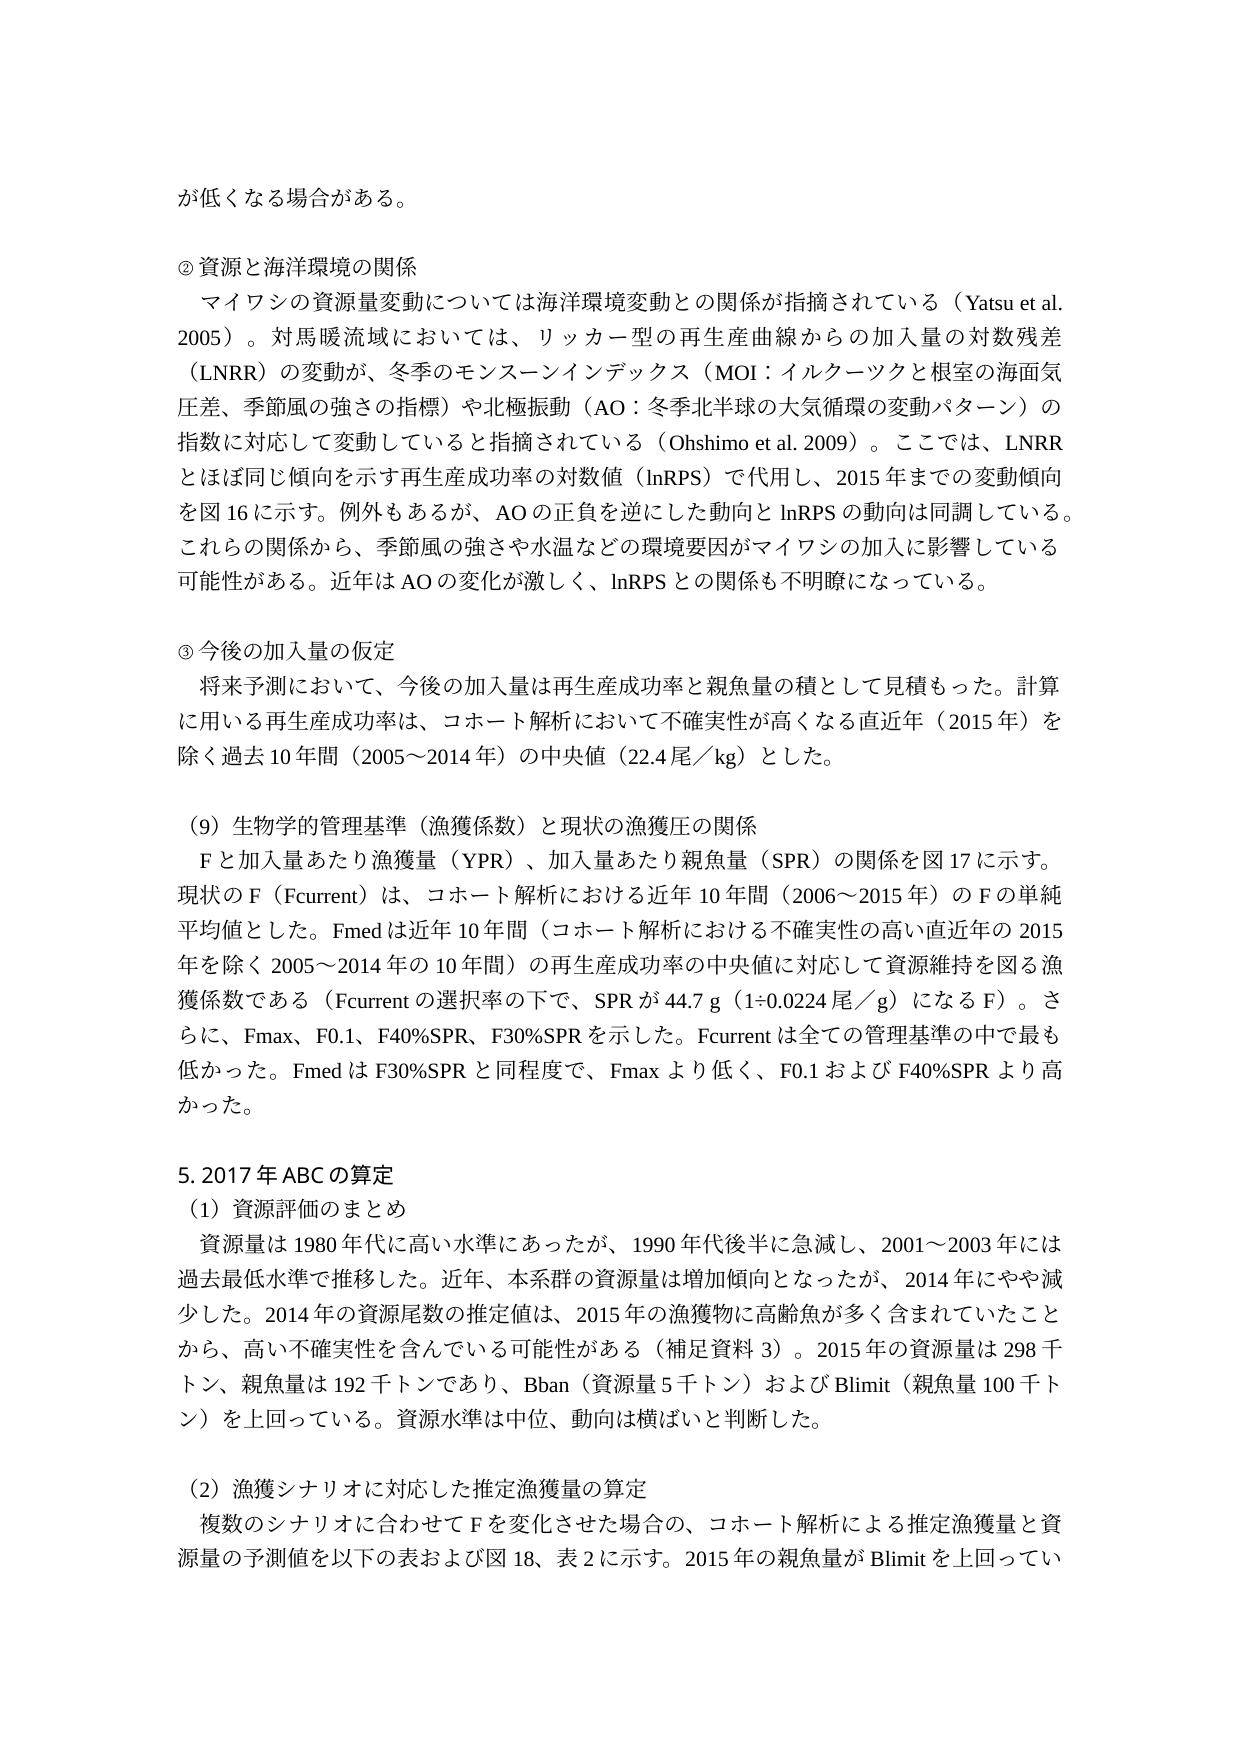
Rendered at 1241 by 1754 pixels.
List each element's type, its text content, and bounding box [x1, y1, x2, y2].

text （1）資源評価のまとめ [177, 1191, 1063, 1226]
text 5. 2017年ABCの算定 [177, 1156, 1063, 1191]
text ②資源と海洋環境の関係 [177, 249, 1063, 284]
text Fと加入量あたり漁獲量（YPR）、加入量あたり親魚量（SPR）の関係を図17に示す。現状のF（Fcurrent）は、コホート解析における近年10年間（2006～2015年）のFの単純平均値とした。Fmedは近年10年間（コホート解析における不確実性の高い直近年の2015年を除く2005～2014年の10年間）の再生産成功率の中央値に対応して資源維持を図る漁獲係数である（Fcurrentの選択率の下で、SPRが44.7 g（1÷0.0224尾／g）になるF）。さらに、Fmax、F0.1、F40%SPR、F30%SPRを示した。Fcurrentは全ての管理基準の中で最も低かった。FmedはF30%SPRと同程度で、Fmaxより低く、F0.1およびF40%SPRより高かった。 [177, 842, 1063, 1121]
text マイワシの資源量変動については海洋環境変動との関係が指摘されている（Yatsu et al. 2005）。対馬暖流域においては、リッカー型の再生産曲線からの加入量の対数残差（LNRR）の変動が、冬季のモンスーンインデックス（MOI：イルクーツクと根室の海面気圧差、季節風の強さの指標）や北極振動（AO：冬季北半球の大気循環の変動パターン）の指数に対応して変動していると指摘されている（Ohshimo et al. 2009）。ここでは、LNRRとほぼ同じ傾向を示す再生産成功率の対数値（lnRPS）で代用し、2015年までの変動傾向を図16に示す。例外もあるが、AOの正負を逆にした動向とlnRPSの動向は同調している。これらの関係から、季節風の強さや水温などの環境要因がマイワシの加入に影響している可能性がある。近年はAOの変化が激しく、lnRPSとの関係も不明瞭になっている。 [177, 284, 1063, 598]
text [177, 179, 1063, 214]
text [177, 1505, 1063, 1575]
text 将来予測において、今後の加入量は再生産成功率と親魚量の積として見積もった。計算に用いる再生産成功率は、コホート解析において不確実性が高くなる直近年（2015年）を除く過去10年間（2005～2014年）の中央値（22.4尾／kg）とした。 [177, 668, 1063, 772]
text （9）生物学的管理基準（漁獲係数）と現状の漁獲圧の関係 [177, 807, 1063, 842]
text （2）漁獲シナリオに対応した推定漁獲量の算定 [177, 1470, 1063, 1505]
text 資源量は1980年代に高い水準にあったが、1990年代後半に急減し、2001～2003年には過去最低水準で推移した。近年、本系群の資源量は増加傾向となったが、2014年にやや減少した。2014年の資源尾数の推定値は、2015年の漁獲物に高齢魚が多く含まれていたことから、高い不確実性を含んでいる可能性がある（補足資料3）。2015年の資源量は298千トン、親魚量は192千トンであり、Bban（資源量5千トン）およびBlimit（親魚量100千トン）を上回っている。資源水準は中位、動向は横ばいと判断した。 [177, 1226, 1063, 1435]
text ③今後の加入量の仮定 [177, 633, 1063, 668]
